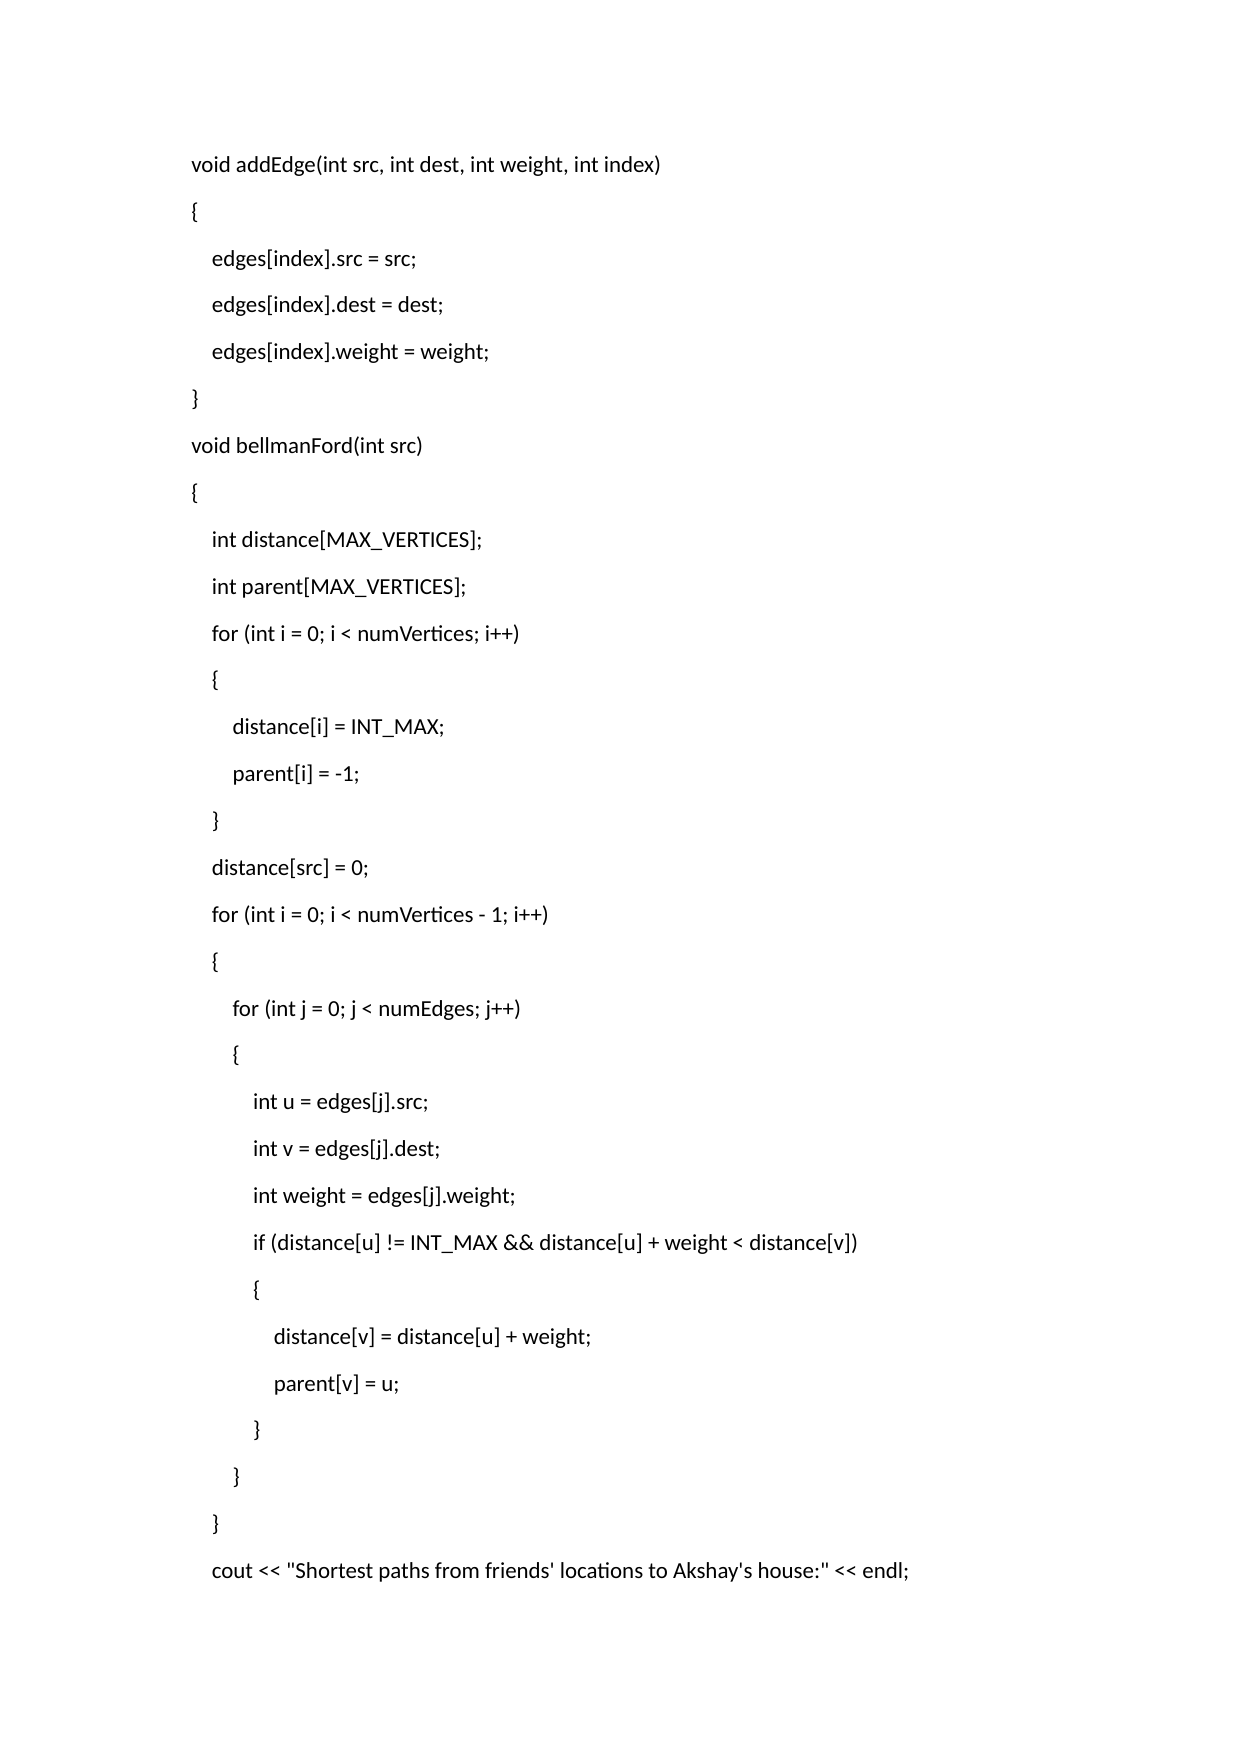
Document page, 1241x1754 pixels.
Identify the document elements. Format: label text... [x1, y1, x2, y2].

text int weight = edges[j].weight; [150, 1181, 1090, 1209]
text void addEdge(int src, int dest, int weight, int index) [150, 150, 1090, 178]
text } [150, 1462, 1090, 1491]
text } [150, 1509, 1090, 1537]
text } [150, 384, 1090, 412]
text { [150, 478, 1090, 506]
text } [150, 1416, 1090, 1444]
text parent[v] = u; [150, 1369, 1090, 1397]
text void bellmanFord(int src) [150, 431, 1090, 459]
text { [150, 1041, 1090, 1069]
text edges[index].weight = weight; [150, 337, 1090, 366]
text { [150, 1275, 1090, 1303]
text edges[index].dest = dest; [150, 291, 1090, 319]
text parent[i] = -1; [150, 759, 1090, 787]
text for (int j = 0; j < numEdges; j++) [150, 994, 1090, 1022]
text if (distance[u] != INT_MAX && distance[u] + weight < distance[v]) [150, 1228, 1090, 1256]
text } [150, 806, 1090, 834]
text distance[v] = distance[u] + weight; [150, 1322, 1090, 1350]
text distance[i] = INT_MAX; [150, 712, 1090, 741]
text cout << "Shortest paths from friends' locations to Akshay's house:" << endl; [150, 1556, 1090, 1584]
text for (int i = 0; i < numVertices; i++) [150, 619, 1090, 647]
text distance[src] = 0; [150, 853, 1090, 881]
text int v = edges[j].dest; [150, 1134, 1090, 1162]
text int distance[MAX_VERTICES]; [150, 525, 1090, 553]
text { [150, 197, 1090, 225]
text { [150, 666, 1090, 694]
text { [150, 947, 1090, 975]
text int parent[MAX_VERTICES]; [150, 572, 1090, 600]
text int u = edges[j].src; [150, 1087, 1090, 1116]
text for (int i = 0; i < numVertices - 1; i++) [150, 900, 1090, 928]
text edges[index].src = src; [150, 244, 1090, 272]
